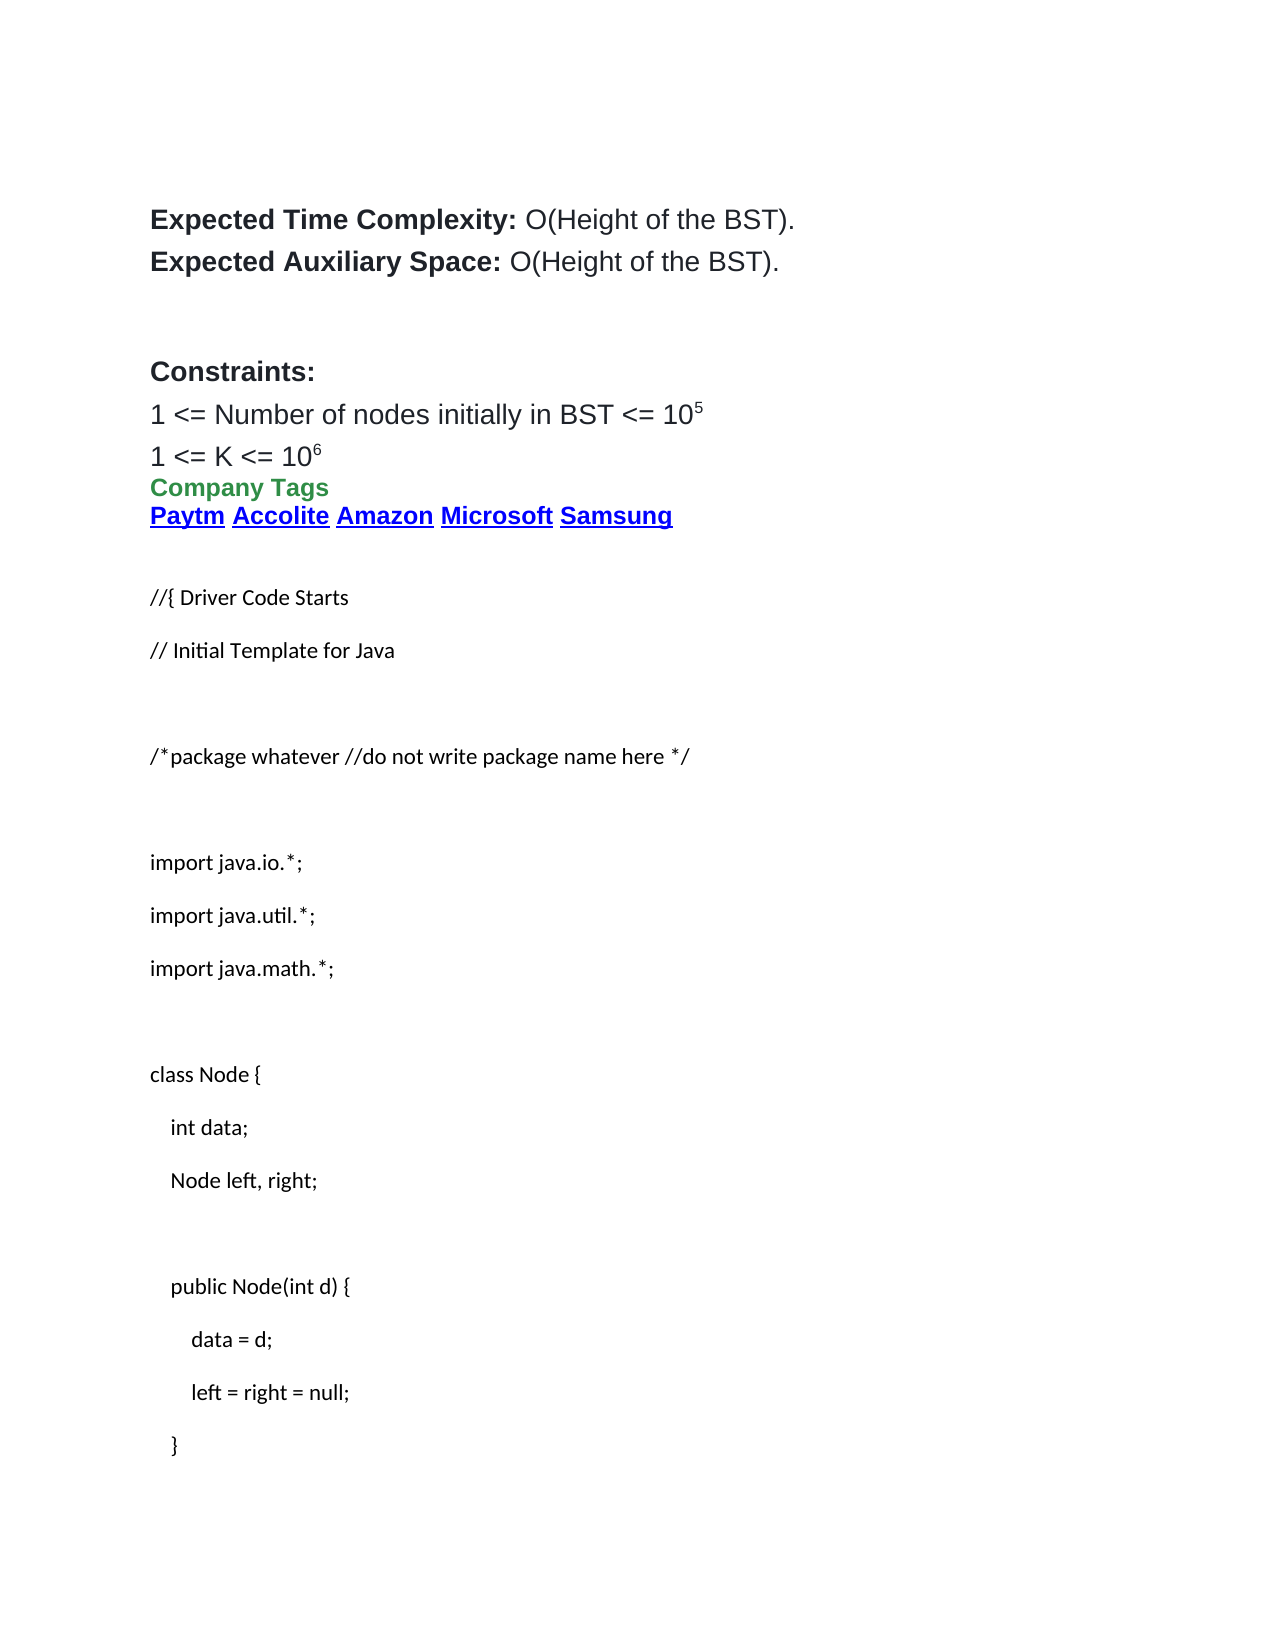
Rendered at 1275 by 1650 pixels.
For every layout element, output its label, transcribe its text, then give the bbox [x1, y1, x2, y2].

text import java.util.*; [150, 901, 1125, 929]
text class Node { [150, 1060, 1125, 1088]
text Paytm Accolite Amazon Microsoft Samsung [150, 501, 1125, 530]
text Company Tags [150, 472, 1125, 501]
text /*package whatever //do not write package name here */ [150, 742, 1125, 770]
text Node left, right; [150, 1166, 1125, 1194]
text data = d; [150, 1325, 1125, 1353]
text int data; [150, 1113, 1125, 1141]
text import java.math.*; [150, 954, 1125, 982]
text public Node(int d) { [150, 1272, 1125, 1300]
text //{ Driver Code Starts [150, 583, 1125, 611]
text import java.io.*; [150, 848, 1125, 876]
text Expected Time Complexity: O(Height of the BST). Expected Auxiliary Space: O(Height of the BST). [150, 150, 1125, 277]
text } [150, 1431, 1125, 1459]
text Constraints: 1 <= Number of nodes initially in BST <= 105 1 <= K <= 106 [150, 302, 1125, 472]
text left = right = null; [150, 1378, 1125, 1406]
text // Initial Template for Java [150, 636, 1125, 664]
